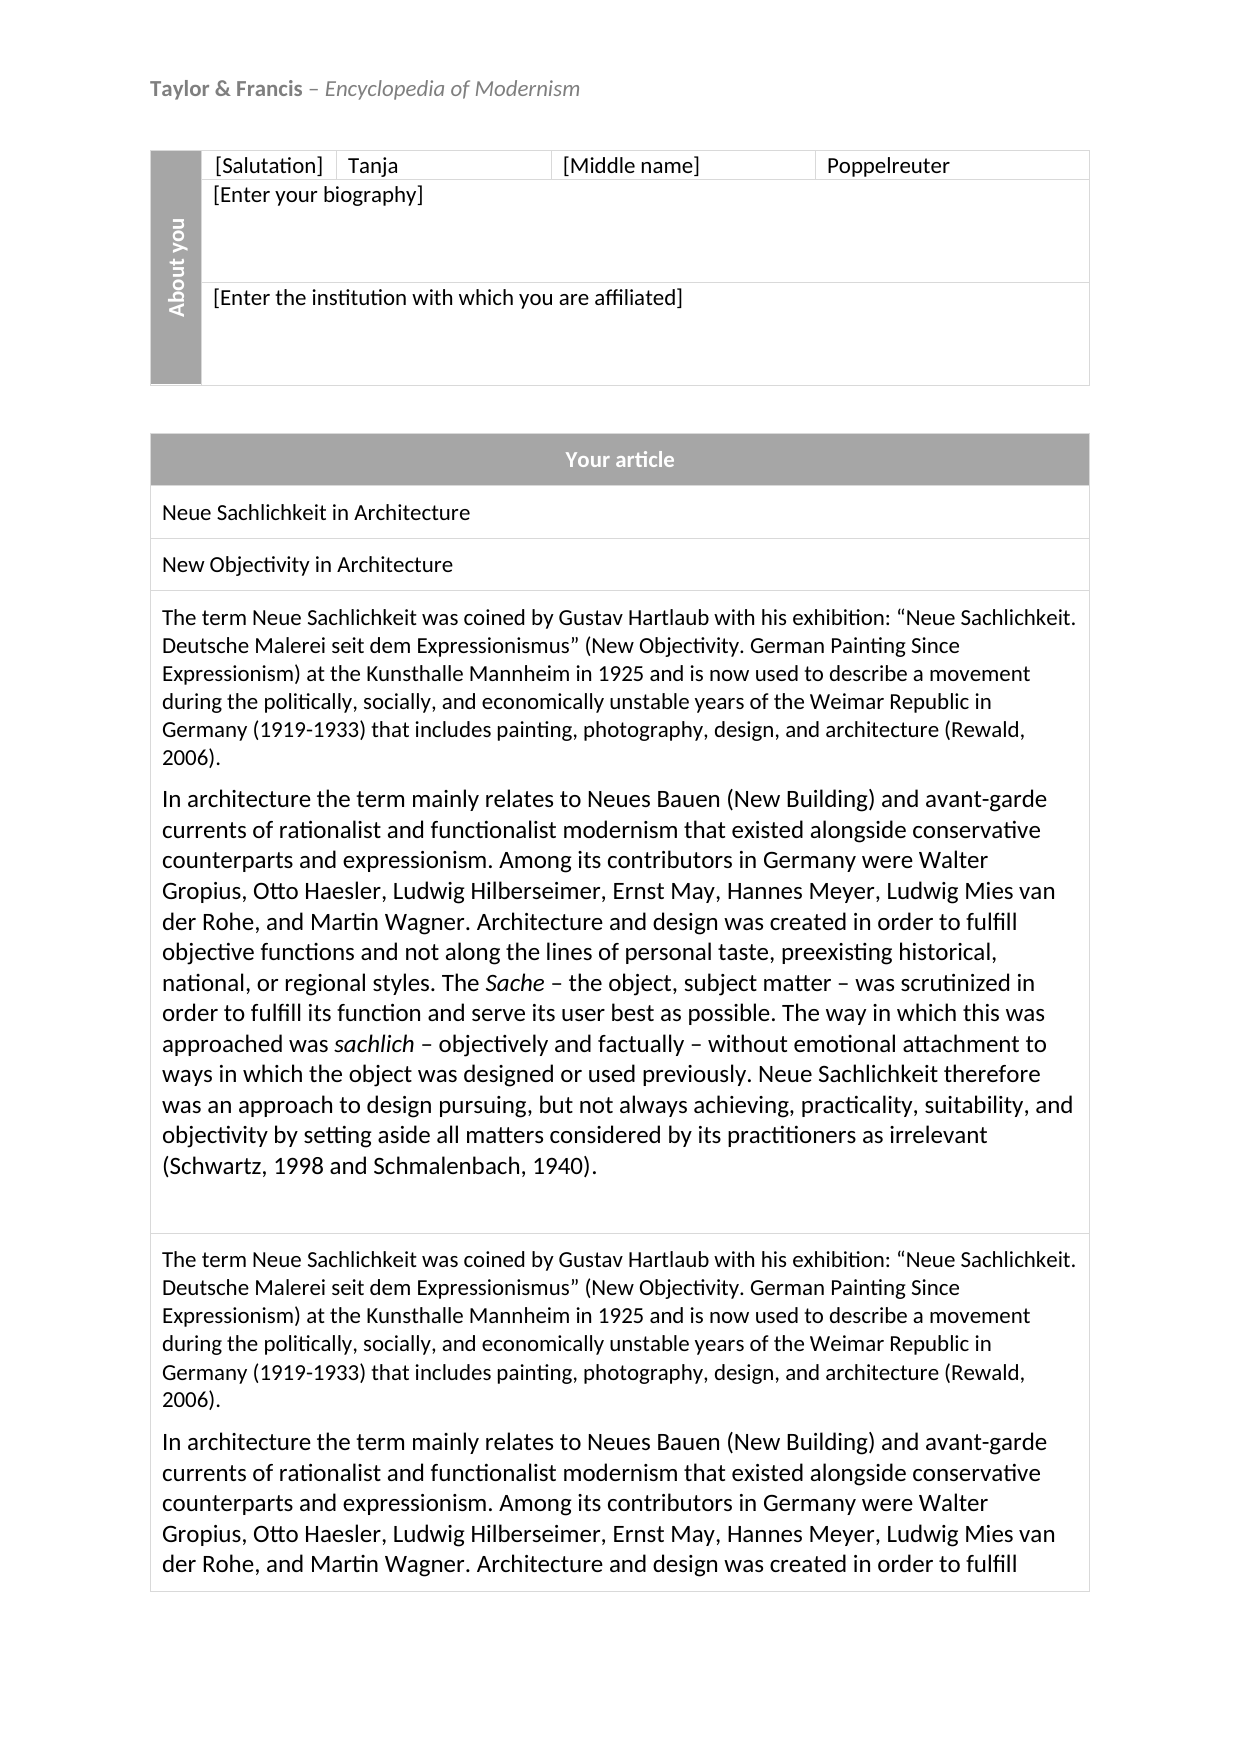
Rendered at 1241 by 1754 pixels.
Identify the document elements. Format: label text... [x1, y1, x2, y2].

table_header About you [151, 151, 201, 384]
table_header Your article [151, 434, 1089, 485]
